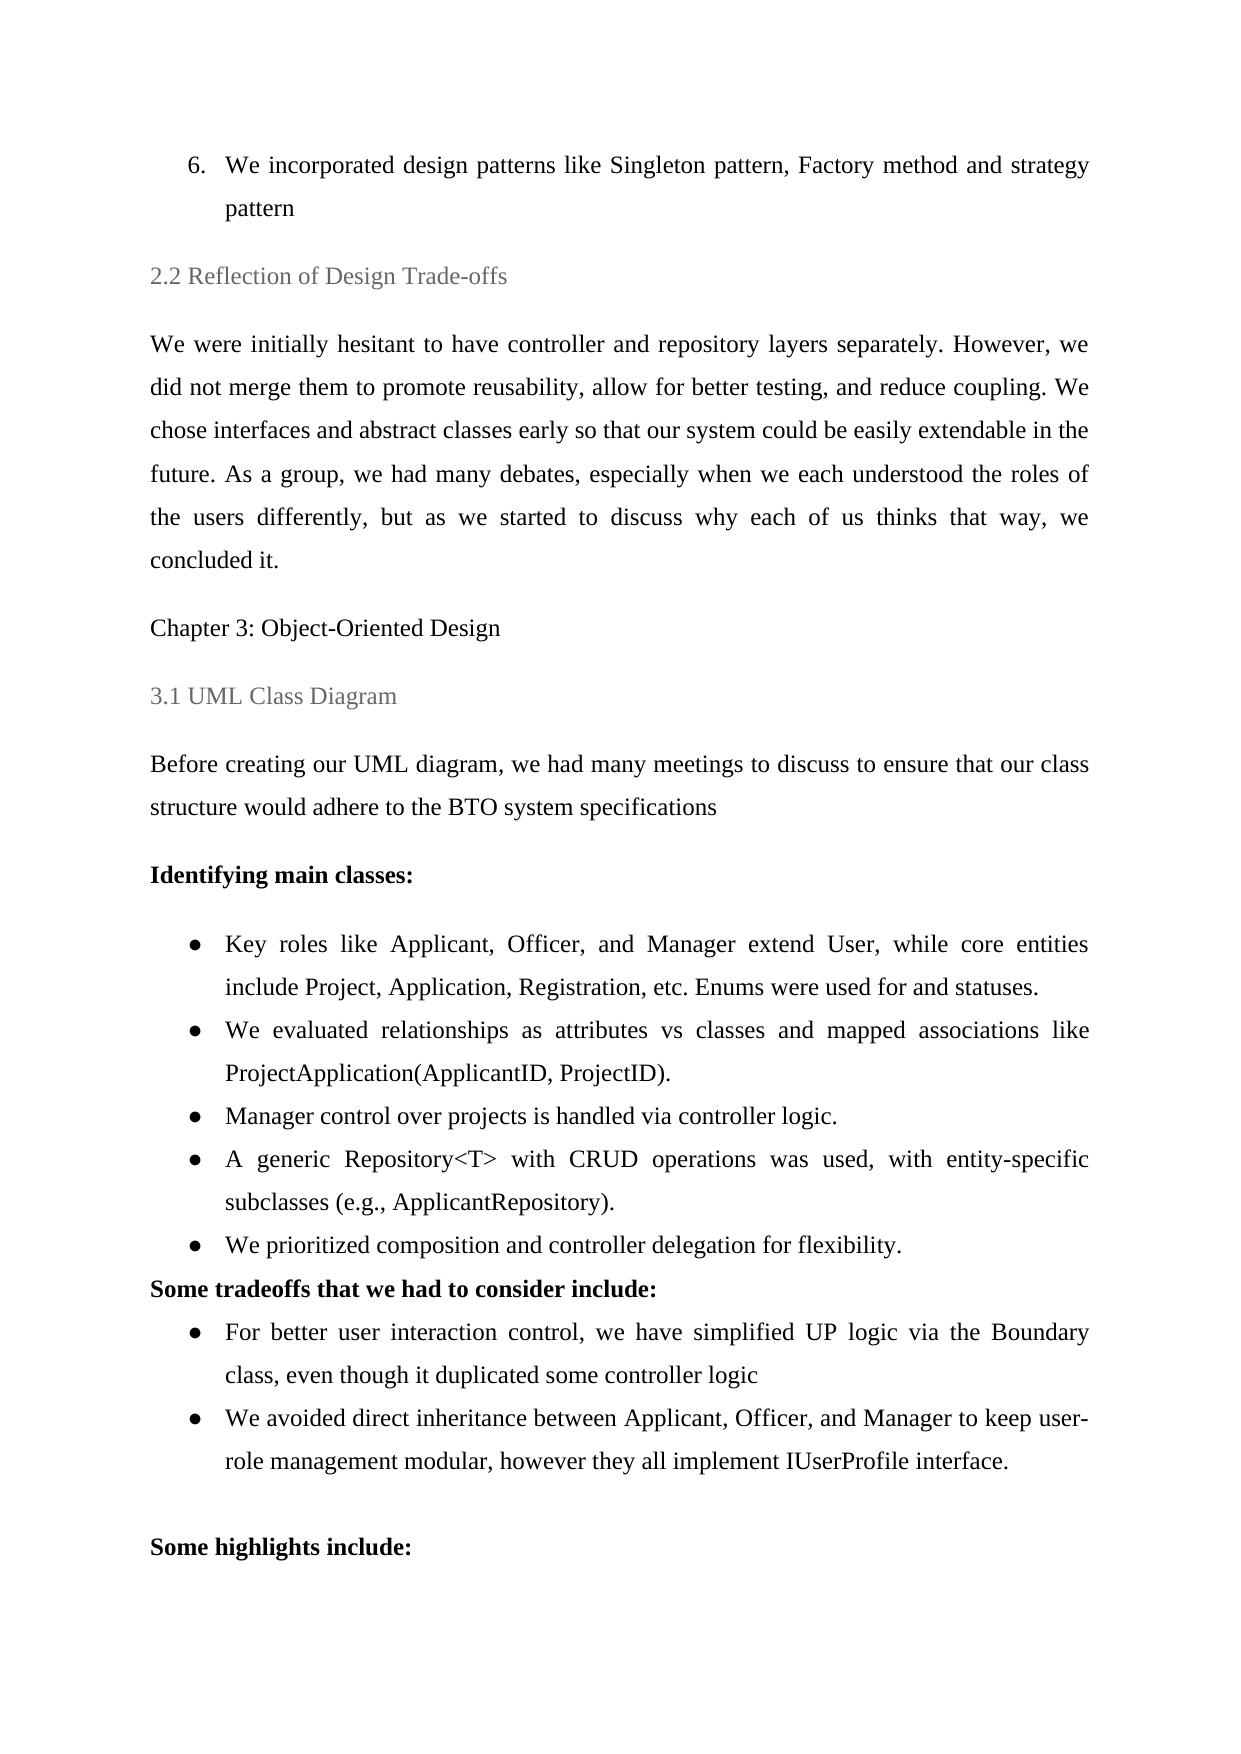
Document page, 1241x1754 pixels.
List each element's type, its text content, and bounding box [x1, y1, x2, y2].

list Key roles like Applicant, Officer, and Manager extend User, while core entities include Project, Application, Registration, etc. Enums were used for and statuses. [187, 929, 1090, 1001]
subtitle 3.1 UML Class Diagram [150, 681, 1090, 710]
text We were initially hesitant to have controller and repository layers separately. However, we did not merge them to promote reusability, allow for better testing, and reduce coupling. We chose interfaces and abstract classes early so that our system could be easily extendable in the future. As a group, we had many debates, especially when we each understood the roles of the users differently, but as we started to discuss why each of us thinks that way, we concluded it. [150, 329, 1090, 574]
text Some tradeoffs that we had to consider include: [150, 1274, 1090, 1302]
text Before creating our UML diagram, we had many meetings to discuss to ensure that our class structure would adhere to the BTO system specifications [150, 749, 1090, 821]
list We prioritized composition and controller delegation for flexibility. [187, 1231, 1090, 1259]
text Some highlights include: [150, 1532, 1090, 1561]
list We incorporated design patterns like Singleton pattern, Factory method and strategy pattern [187, 150, 1090, 222]
list We avoided direct inheritance between Applicant, Officer, and Manager to keep user-role management modular, however they all implement IUserProfile interface. [187, 1403, 1090, 1475]
list A generic Repository<T> with CRUD operations was used, with entity-specific subclasses (e.g., ApplicantRepository). [187, 1144, 1090, 1216]
list Manager control over projects is handled via controller logic. [187, 1101, 1090, 1130]
list For better user interaction control, we have simplified UP logic via the Boundary class, even though it duplicated some controller logic [187, 1317, 1090, 1389]
subtitle 2.2 Reflection of Design Trade-offs [150, 261, 1090, 290]
list We evaluated relationships as attributes vs classes and mapped associations like ProjectApplication(ApplicantID, ProjectID). [187, 1015, 1090, 1087]
subtitle Chapter 3: Object-Oriented Design [150, 613, 1090, 642]
text Identifying main classes: [150, 861, 1090, 889]
